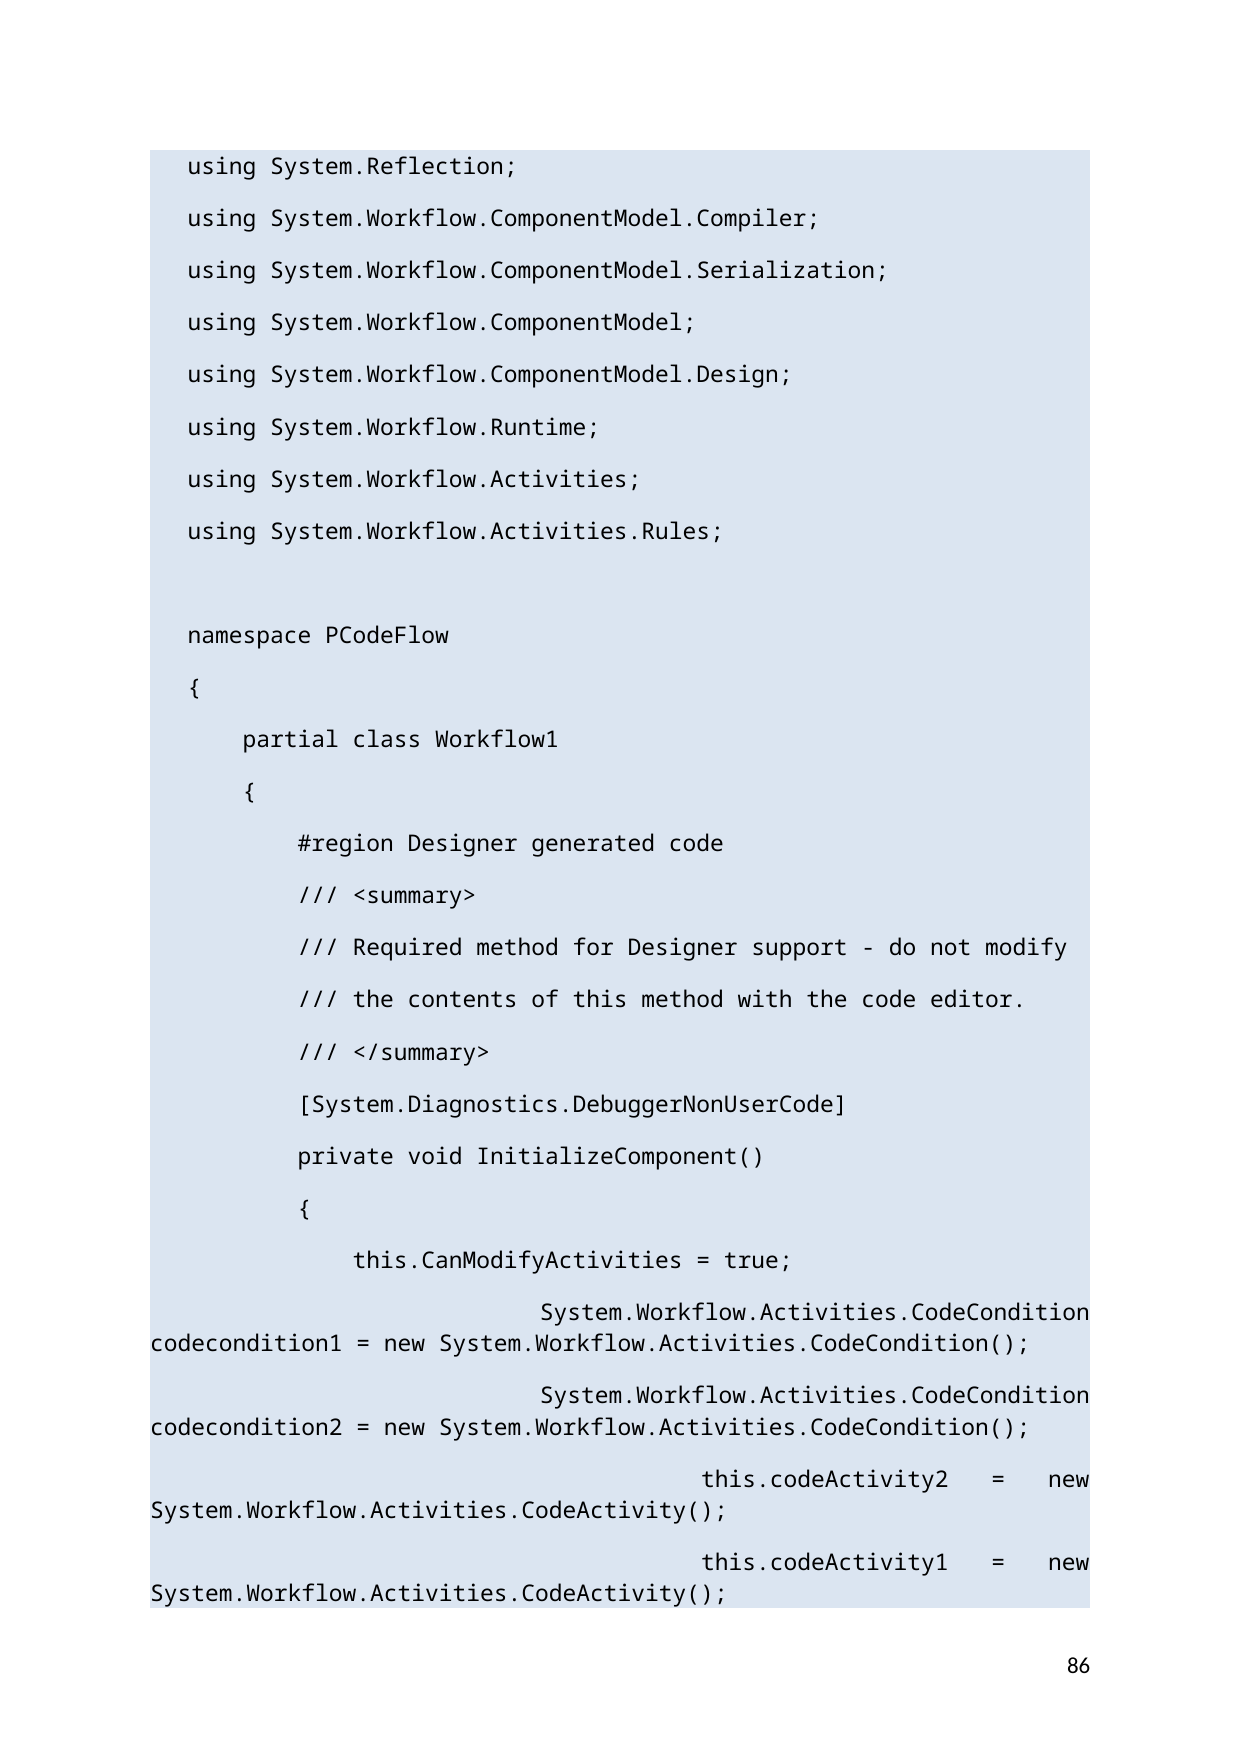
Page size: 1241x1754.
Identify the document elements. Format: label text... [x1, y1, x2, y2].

text System.Workflow.Activities.CodeCondition codecondition2 = new System.Workflow.Activities.CodeCondition(); [150, 1379, 1090, 1442]
text /// </summary> [150, 1035, 1090, 1067]
text this.codeActivity2 = new System.Workflow.Activities.CodeActivity(); [150, 1462, 1090, 1525]
text /// Required method for Designer support - do not modify [150, 931, 1090, 962]
text namespace PCodeFlow [150, 619, 1090, 650]
text /// <summary> [150, 879, 1090, 910]
text this.CanModifyActivities = true; [150, 1244, 1090, 1275]
text partial class Workflow1 [150, 723, 1090, 754]
text /// the contents of this method with the code editor. [150, 983, 1090, 1014]
text using System.Workflow.ComponentModel; [150, 306, 1090, 337]
text using System.Workflow.Activities.Rules; [150, 514, 1090, 546]
text #region Designer generated code [150, 827, 1090, 858]
text using System.Workflow.Activities; [150, 462, 1090, 494]
text using System.Reflection; [150, 150, 1090, 181]
text System.Workflow.Activities.CodeCondition codecondition1 = new System.Workflow.Activities.CodeCondition(); [150, 1296, 1090, 1358]
text using System.Workflow.ComponentModel.Serialization; [150, 254, 1090, 285]
text { [150, 1192, 1090, 1223]
text using System.Workflow.Runtime; [150, 410, 1090, 442]
text { [150, 775, 1090, 806]
text private void InitializeComponent() [150, 1139, 1090, 1171]
text this.codeActivity1 = new System.Workflow.Activities.CodeActivity(); [150, 1546, 1090, 1608]
text [System.Diagnostics.DebuggerNonUserCode] [150, 1087, 1090, 1119]
text using System.Workflow.ComponentModel.Design; [150, 358, 1090, 389]
text { [150, 671, 1090, 702]
text using System.Workflow.ComponentModel.Compiler; [150, 202, 1090, 233]
